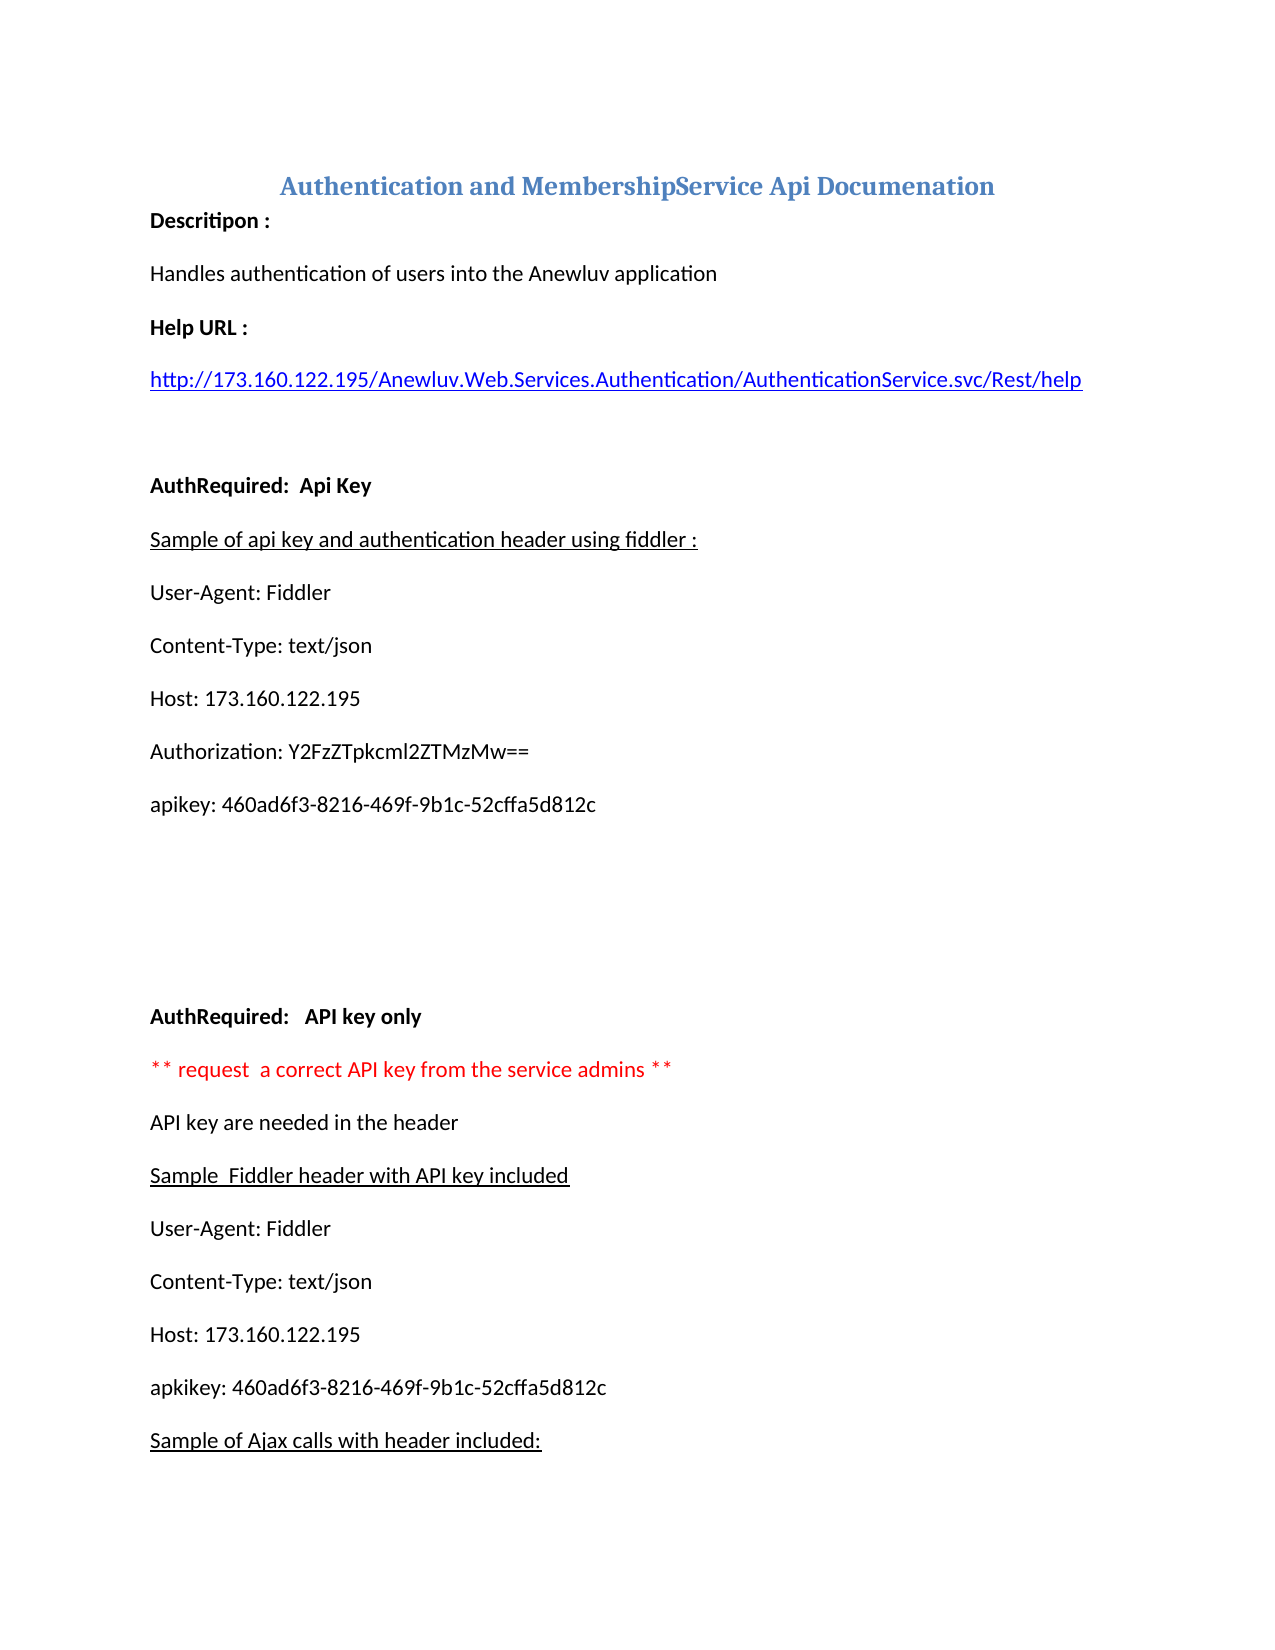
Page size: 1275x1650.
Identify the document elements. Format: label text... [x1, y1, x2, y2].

text Authentication and MembershipService Api Documenation [150, 171, 1125, 202]
text AuthRequired: API key only [150, 1002, 1125, 1030]
text Handles authentication of users into the Anewluv application [150, 259, 1125, 288]
text AuthRequired: Api Key [150, 472, 1125, 500]
text apkikey: 460ad6f3-8216-469f-9b1c-52cffa5d812c [150, 1373, 1125, 1401]
text User-Agent: Fiddler [150, 578, 1125, 606]
text Descritipon : [150, 207, 1125, 234]
text http://173.160.122.195/Anewluv.Web.Services.Authentication/AuthenticationService.svc/Rest/help [150, 366, 1125, 394]
text API key are needed in the header [150, 1108, 1125, 1136]
text Host: 173.160.122.195 [150, 684, 1125, 712]
text Content-Type: text/json [150, 1267, 1125, 1295]
text Sample of api key and authentication header using fiddler : [150, 525, 1125, 553]
text Sample Fiddler header with API key included [150, 1161, 1125, 1189]
text Host: 173.160.122.195 [150, 1320, 1125, 1348]
text ** request a correct API key from the service admins ** [150, 1055, 1125, 1083]
text User-Agent: Fiddler [150, 1214, 1125, 1242]
text apikey: 460ad6f3-8216-469f-9b1c-52cffa5d812c [150, 790, 1125, 818]
text Sample of Ajax calls with header included: [150, 1426, 1125, 1454]
text Authorization: Y2FzZTpkcml2ZTMzMw== [150, 737, 1125, 765]
text Content-Type: text/json [150, 631, 1125, 659]
text Help URL : [150, 313, 1125, 341]
